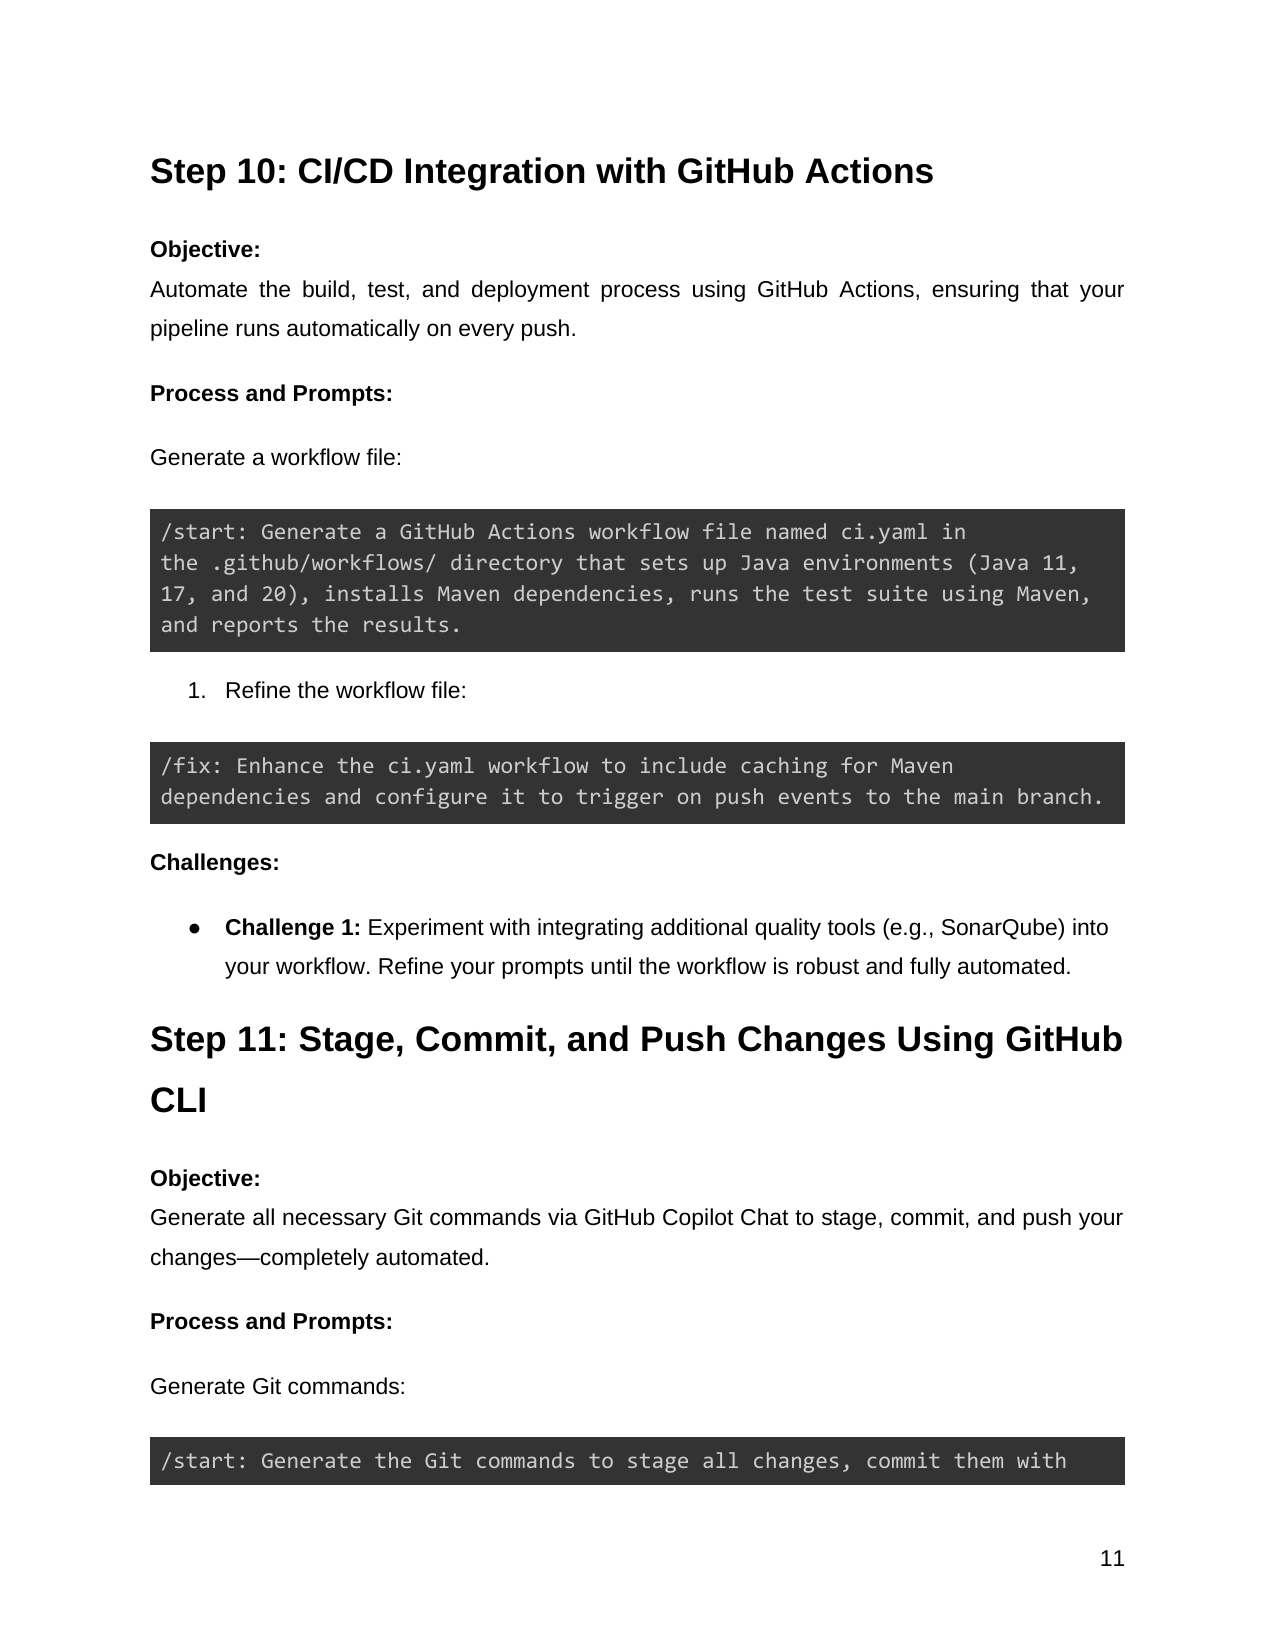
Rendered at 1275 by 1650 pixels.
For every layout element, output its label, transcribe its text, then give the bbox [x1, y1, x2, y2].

text Objective: Automate the build, test, and deployment process using GitHub Actions, ensuring that your pipeline runs automatically on every push. [150, 236, 1125, 341]
text Process and Prompts: [150, 379, 1125, 406]
text Process and Prompts: [150, 1308, 1125, 1335]
list Refine the workflow file: [187, 677, 1125, 704]
text Step 11: Stage, Commit, and Push Changes Using GitHub CLI [150, 1018, 1125, 1119]
text Step 10: CI/CD Integration with GitHub Actions [150, 150, 1125, 191]
text Challenges: [150, 849, 1125, 876]
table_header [150, 1437, 1125, 1485]
table_header /fix: Enhance the ci.yaml workflow to include caching for Maven dependencies and configure it to trigger on push events to the main branch. [150, 742, 1125, 824]
table_header /start: Generate a GitHub Actions workflow file named ci.yaml in the .github/workflows/ directory that sets up Java environments (Java 11, 17, and 20), installs Maven dependencies, runs the test suite using Maven, and reports the results. [150, 509, 1125, 652]
text Generate a workflow file: [150, 444, 1125, 470]
list Challenge 1: Experiment with integrating additional quality tools (e.g., SonarQube) into your workflow. Refine your prompts until the workflow is robust and fully automated. [187, 914, 1125, 980]
text Objective: Generate all necessary Git commands via GitHub Copilot Chat to stage, commit, and push your changes—completely automated. [150, 1165, 1125, 1270]
text Generate Git commands: [150, 1373, 1125, 1399]
